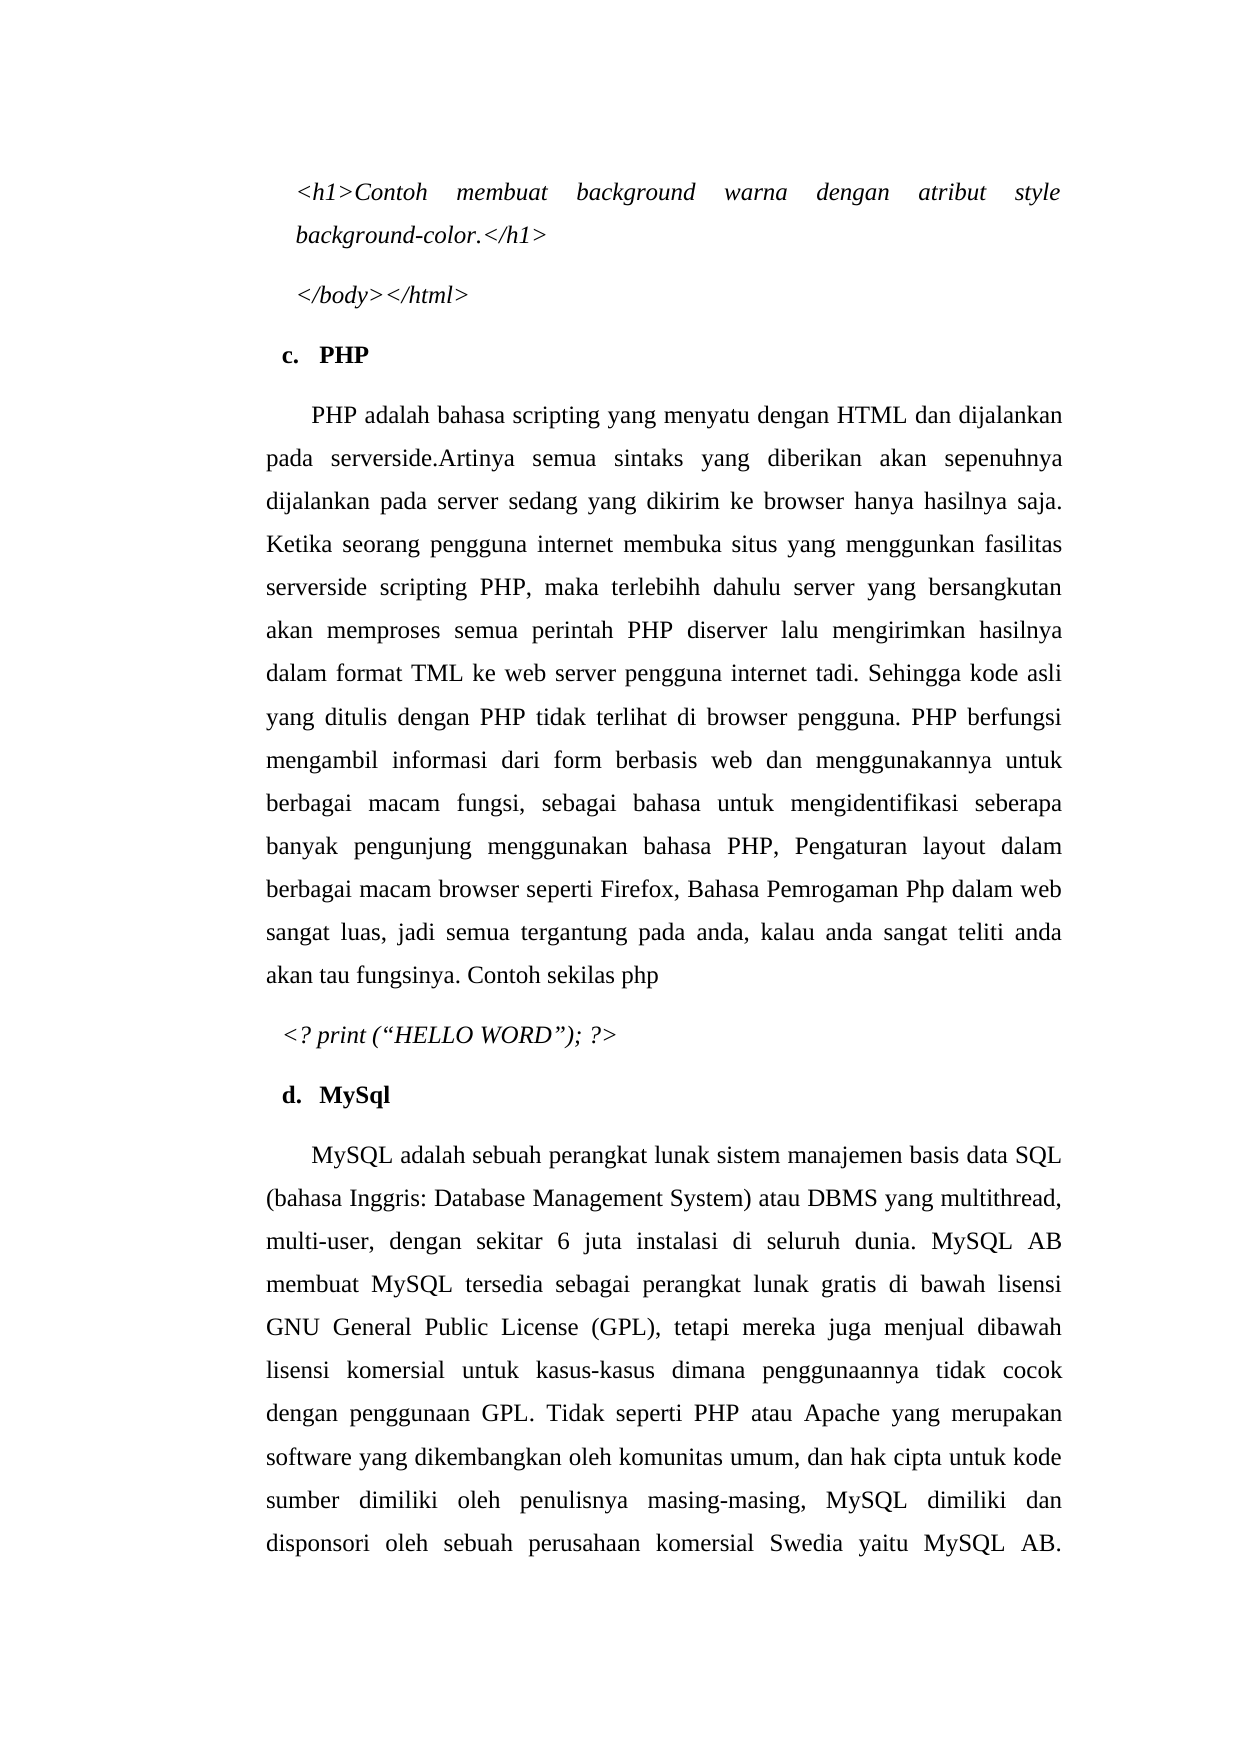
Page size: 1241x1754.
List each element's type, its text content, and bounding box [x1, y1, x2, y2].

text </body></html> [295, 280, 1063, 309]
text <h1>Contoh membuat background warna dengan atribut style background-color.</h1> [295, 177, 1063, 249]
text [266, 1140, 1063, 1557]
list PHP [282, 340, 1063, 369]
text <? print (“HELLO WORD”); ?> [236, 1020, 1063, 1049]
list MySql [282, 1080, 1063, 1109]
text PHP adalah bahasa scripting yang menyatu dengan HTML dan dijalankan pada serverside.Artinya semua sintaks yang diberikan akan sepenuhnya dijalankan pada server sedang yang dikirim ke browser hanya hasilnya saja. Ketika seorang pengguna internet membuka situs yang menggunkan fasilitas serverside scripting PHP, maka terlebihh dahulu server yang bersangkutan akan memproses semua perintah PHP diserver lalu mengirimkan hasilnya dalam format TML ke web server pengguna internet tadi. Sehingga kode asli yang ditulis dengan PHP tidak terlihat di browser pengguna. PHP berfungsi mengambil informasi dari form berbasis web dan menggunakannya untuk berbagai macam fungsi, sebagai bahasa untuk mengidentifikasi seberapa banyak pengunjung menggunakan bahasa PHP, Pengaturan layout dalam berbagai macam browser seperti Firefox, Bahasa Pemrogaman Php dalam web sangat luas, jadi semua tergantung pada anda, kalau anda sangat teliti anda akan tau fungsinya. Contoh sekilas php [266, 400, 1063, 989]
